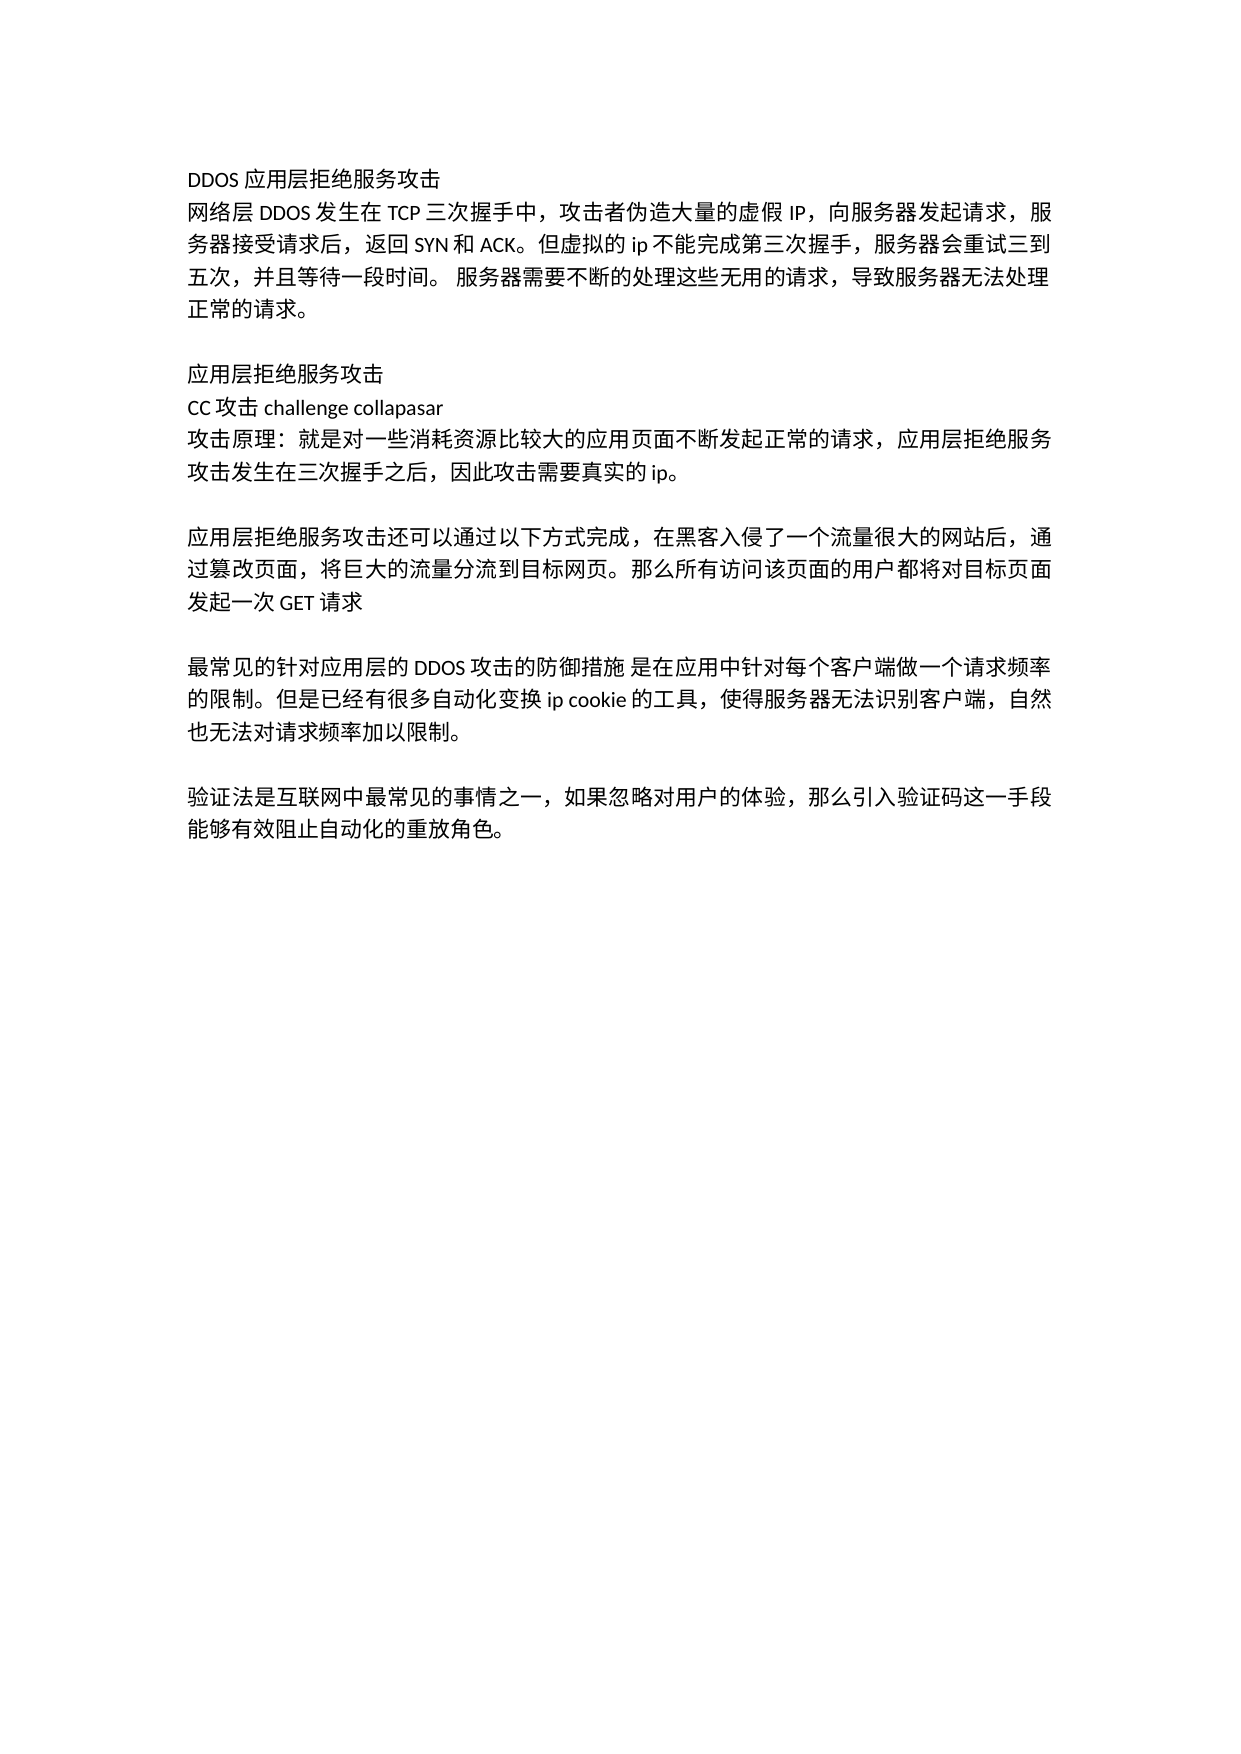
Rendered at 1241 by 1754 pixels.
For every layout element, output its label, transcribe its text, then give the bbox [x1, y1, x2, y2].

text 攻击原理：就是对一些消耗资源比较大的应用页面不断发起正常的请求，应用层拒绝服务攻击发生在三次握手之后，因此攻击需要真实的ip。 [187, 422, 1053, 487]
text 最常见的针对应用层的DDOS攻击的防御措施 是在应用中针对每个客户端做一个请求频率的限制。但是已经有很多自动化变换ip cookie的工具，使得服务器无法识别客户端，自然也无法对请求频率加以限制。 [187, 649, 1053, 747]
text CC攻击 challenge collapasar [187, 389, 1053, 422]
text DDOS 应用层拒绝服务攻击 [187, 162, 1053, 194]
text 应用层拒绝服务攻击还可以通过以下方式完成，在黑客入侵了一个流量很大的网站后，通过篡改页面，将巨大的流量分流到目标网页。那么所有访问该页面的用户都将对目标页面，发起一次GET请求 [187, 519, 1053, 617]
text 网络层DDOS发生在TCP三次握手中，攻击者伪造大量的虚假IP，向服务器发起请求，服务器接受请求后，返回SYN和ACK。但虚拟的ip不能完成第三次握手，服务器会重试三到五次，并且等待一段时间。 服务器需要不断的处理这些无用的请求，导致服务器无法处理正常的请求。 [187, 194, 1053, 324]
text 应用层拒绝服务攻击 [187, 357, 1053, 389]
text 验证法是互联网中最常见的事情之一，如果忽略对用户的体验，那么引入验证码这一手段能够有效阻止自动化的重放角色。 [187, 779, 1053, 844]
